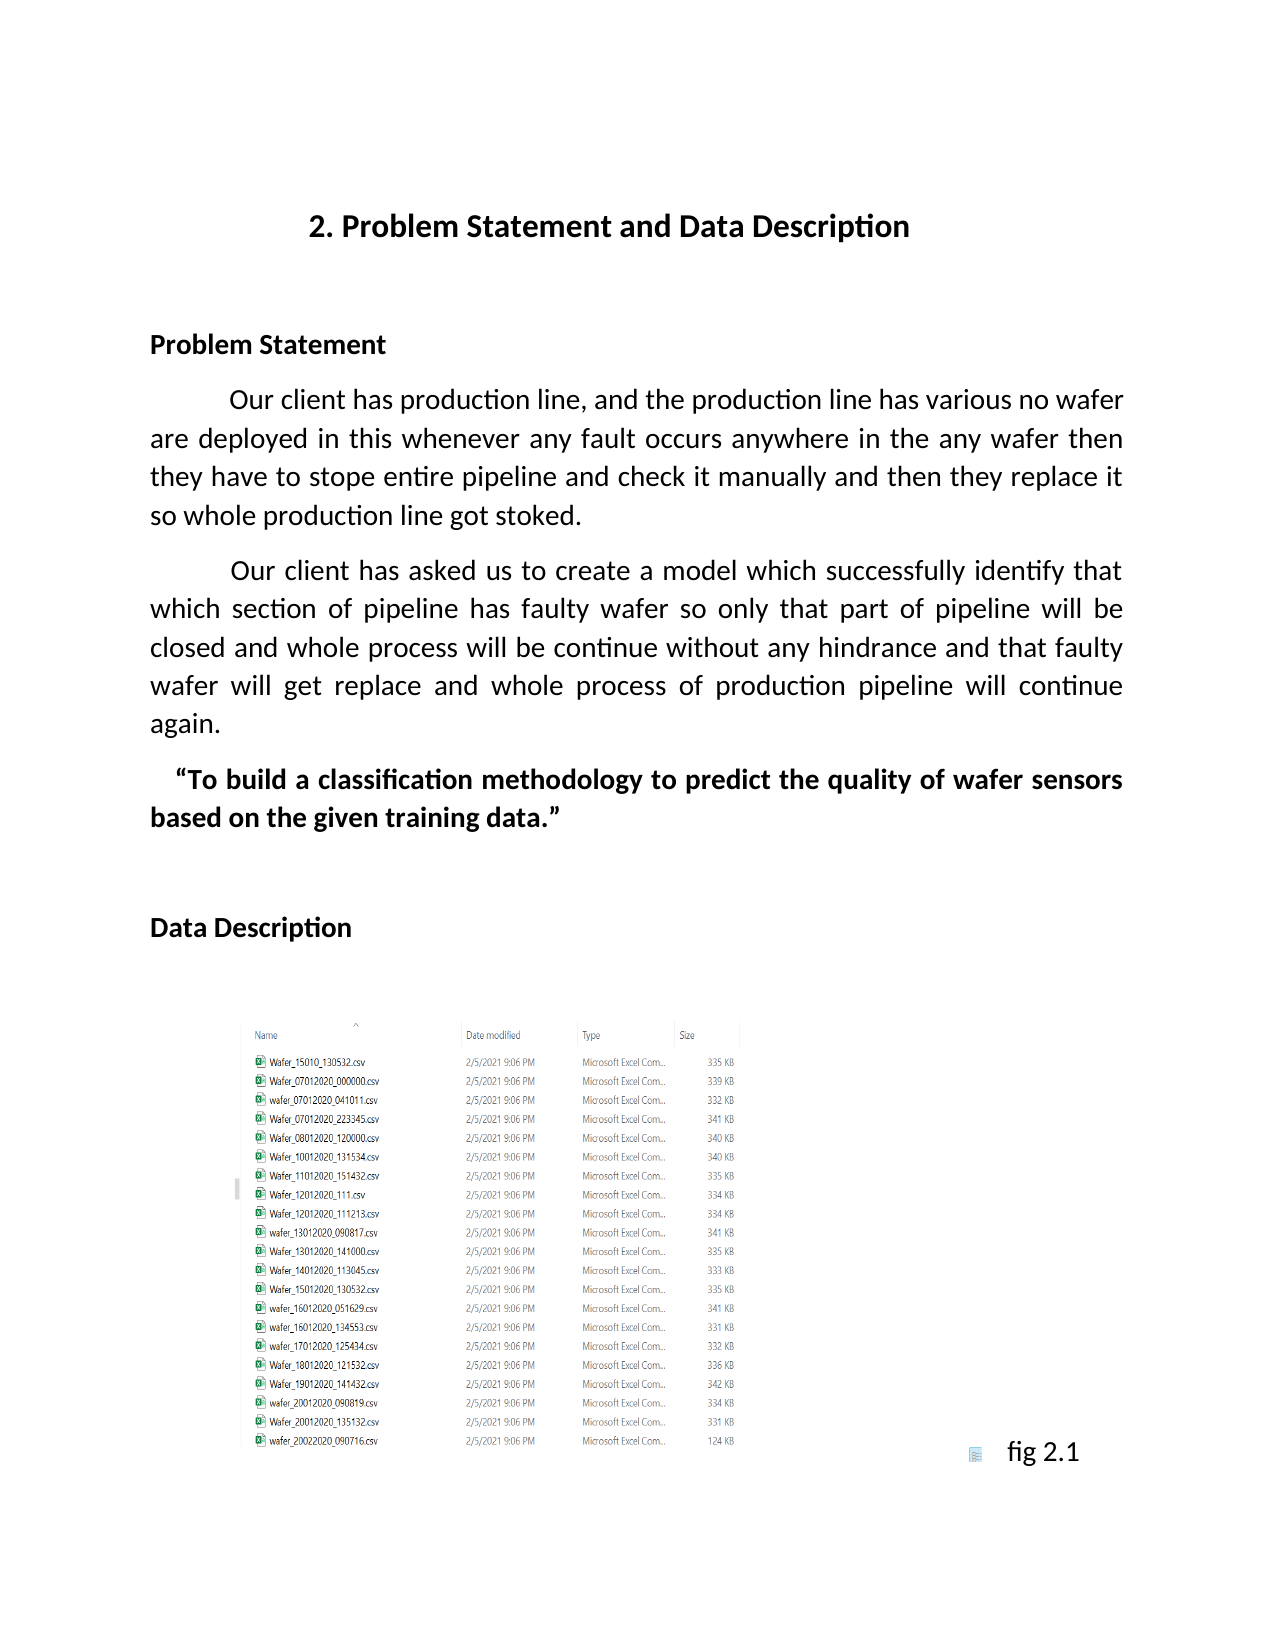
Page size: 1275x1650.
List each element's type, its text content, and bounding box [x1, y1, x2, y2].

text Our client has asked us to create a model which successfully identify that which section of pipeline has faulty wafer so only that part of pipeline will be closed and whole process will be continue without any hindrance and that faulty wafer will get replace and whole process of production pipeline will continue again. [150, 552, 1125, 741]
text Problem Statement [150, 326, 1125, 362]
text fig 2.1 [150, 1019, 1125, 1469]
text “To build a classification methodology to predict the quality of wafer sensors based on the given training data.” [150, 761, 1125, 835]
text Our client has production line, and the production line has various no wafer are deployed in this whenever any fault occurs anywhere in the any wafer then they have to stope entire pipeline and check it manually and then they replace it so whole production line got stoked. [150, 381, 1125, 532]
text Data Description [150, 909, 1125, 945]
text 2. Problem Statement and Data Description [150, 205, 1125, 246]
